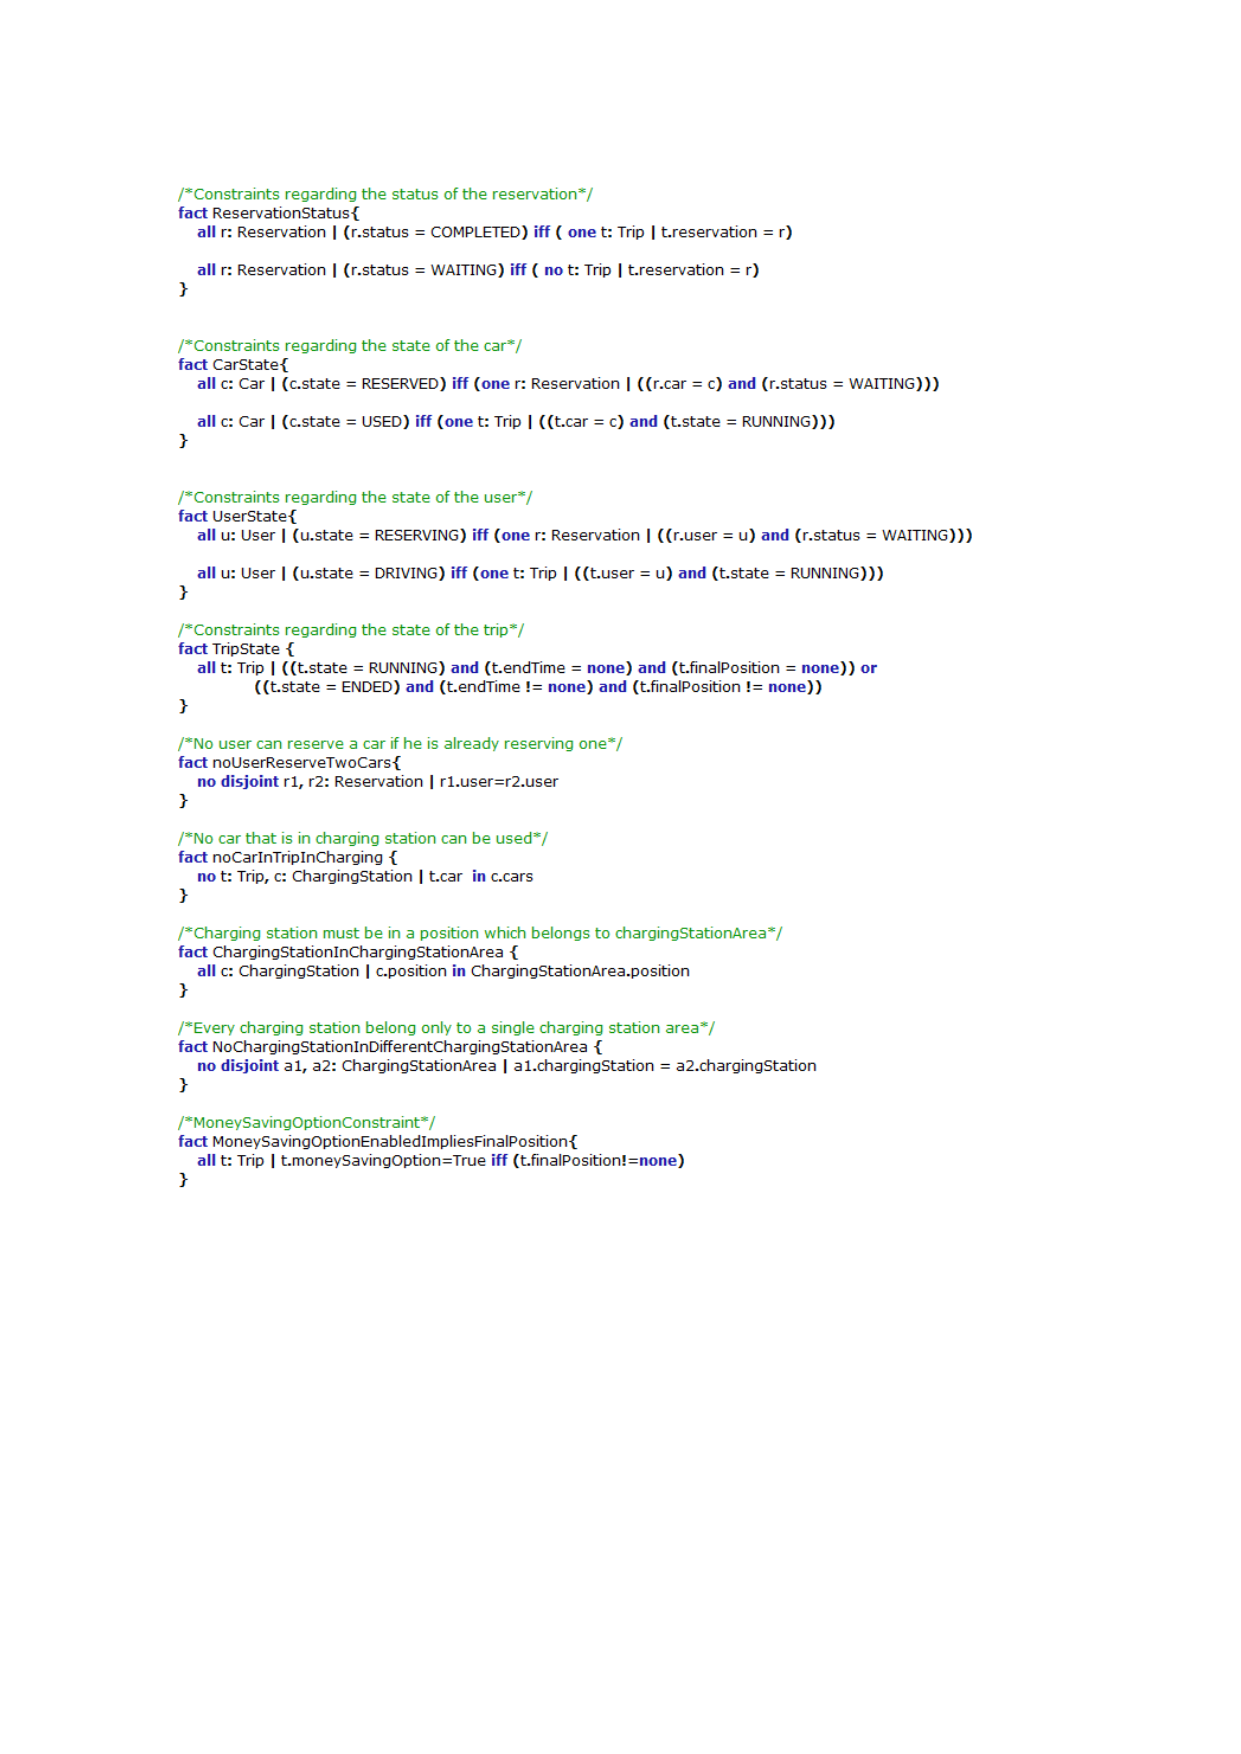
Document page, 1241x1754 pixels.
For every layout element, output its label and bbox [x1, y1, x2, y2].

picture [177, 177, 1241, 1199]
